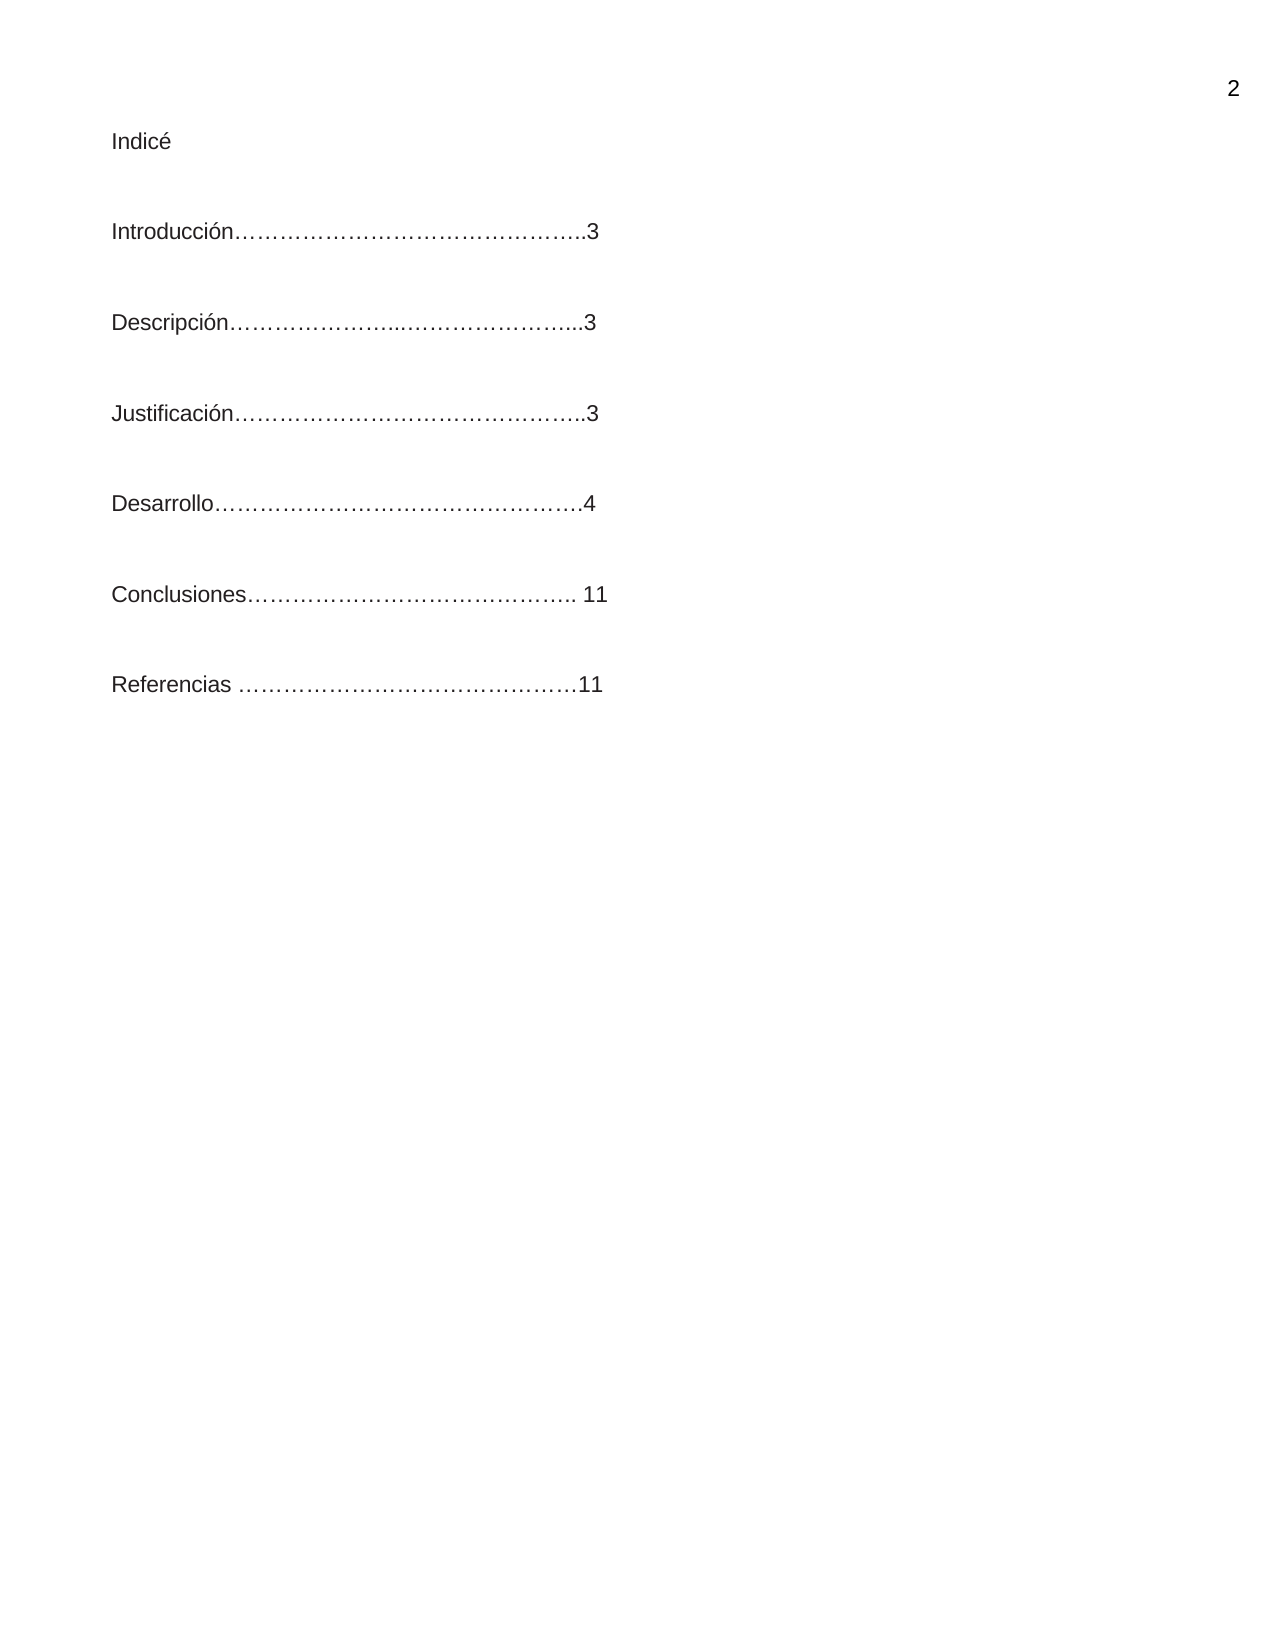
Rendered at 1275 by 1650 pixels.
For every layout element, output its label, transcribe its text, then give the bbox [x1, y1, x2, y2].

text Conclusiones…………………………………….. 11 [111, 581, 1181, 607]
text Indicé [111, 128, 1181, 154]
text Referencias ………………………………………11 [111, 671, 1181, 698]
text Descripción…………………...…………………...3 [111, 309, 1181, 335]
text Desarrollo………………………………………….4 [111, 490, 1181, 517]
text Justificación………………………………………..3 [111, 399, 1181, 426]
text Introducción………………………………………..3 [111, 218, 1181, 245]
